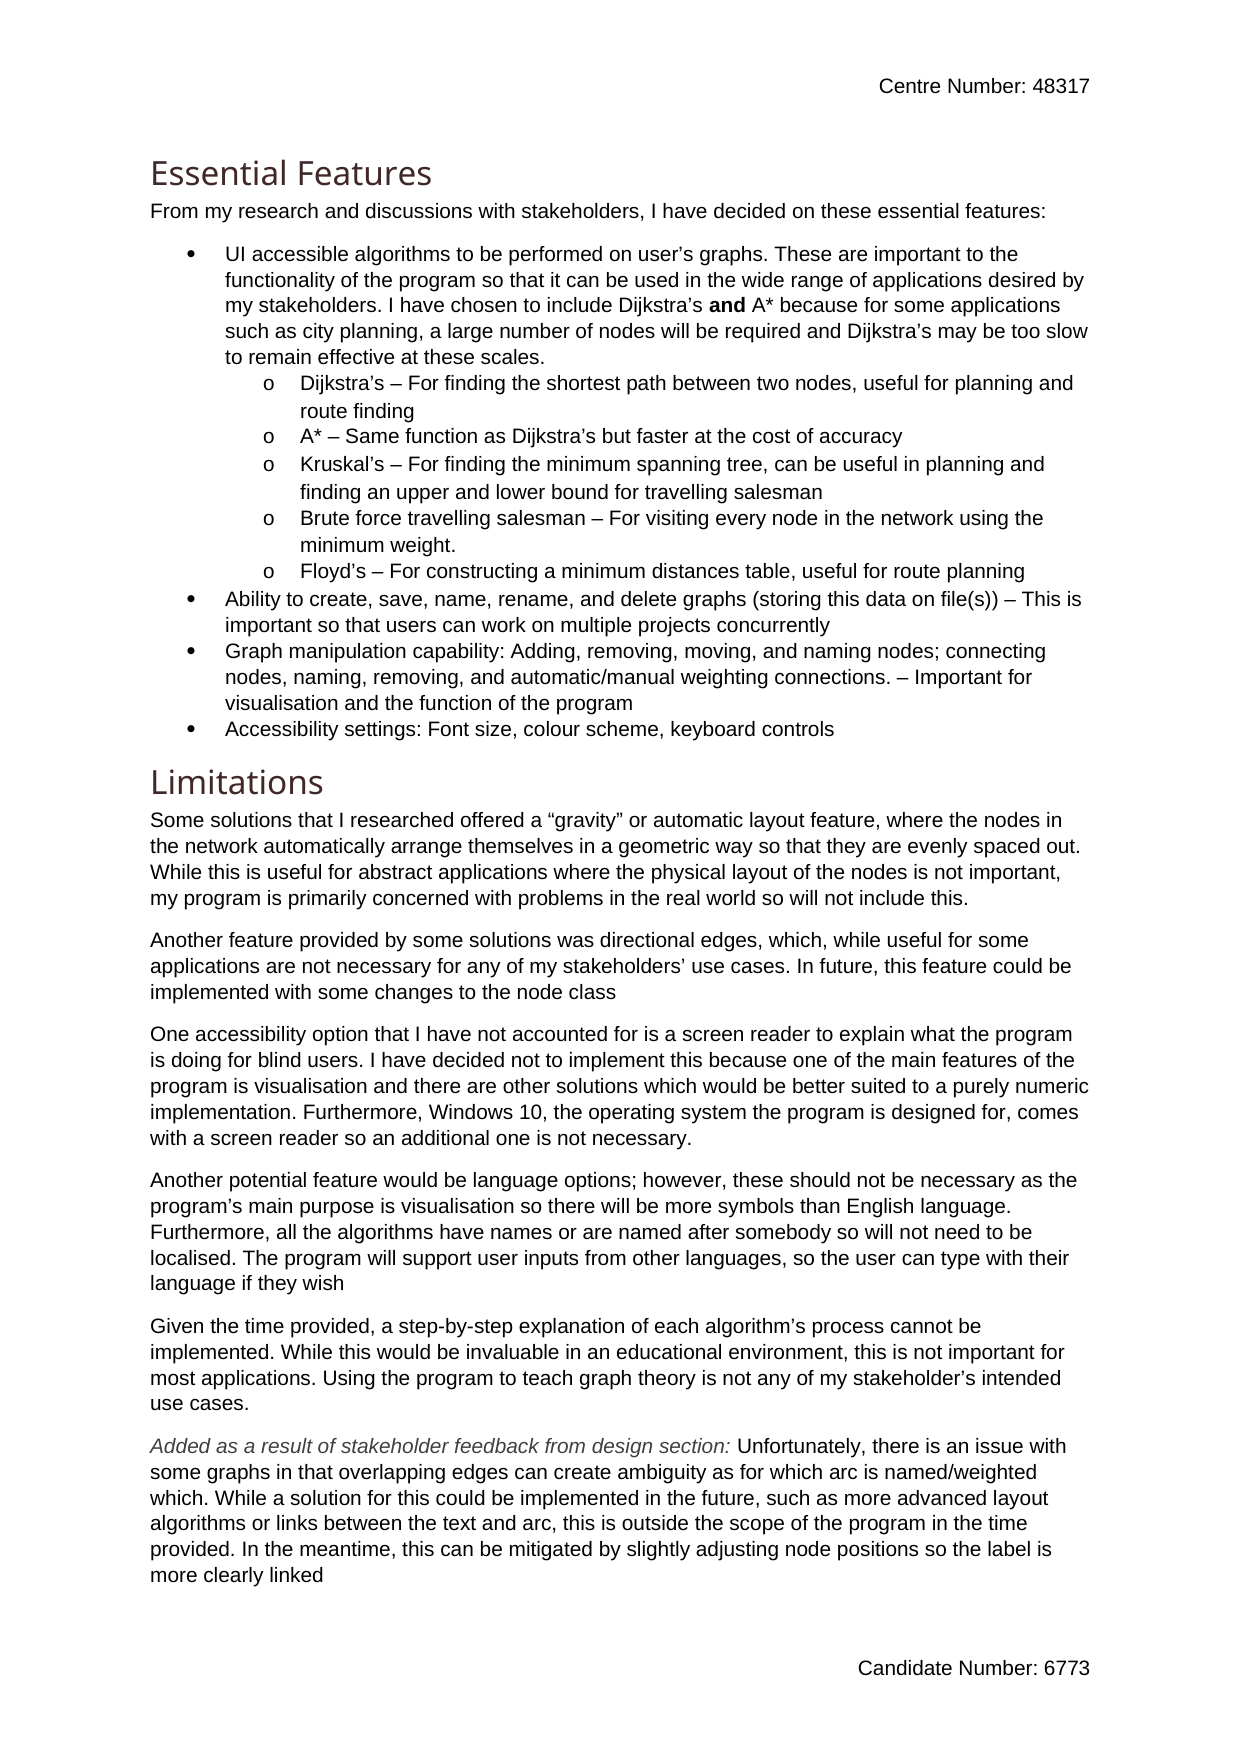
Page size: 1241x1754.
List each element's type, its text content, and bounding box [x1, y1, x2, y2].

subtitle Limitations [150, 759, 1090, 804]
text One accessibility option that I have not accounted for is a screen reader to explain what the program is doing for blind users. I have decided not to implement this because one of the main features of the program is visualisation and there are other solutions which would be better suited to a purely numeric implementation. Furthermore, Windows 10, the operating system the program is designed for, comes with a screen reader so an additional one is not necessary. [150, 1022, 1090, 1149]
list Dijkstra’s – For finding the shortest path between two nodes, useful for planning and route finding [262, 371, 1090, 422]
text Another feature provided by some solutions was directional edges, which, while useful for some applications are not necessary for any of my stakeholders’ use cases. In future, this feature could be implemented with some changes to the node class [150, 928, 1090, 1003]
list Floyd’s – For constructing a minimum distances table, useful for route planning [262, 559, 1090, 585]
list A* – Same function as Dijkstra’s but faster at the cost of accuracy [262, 424, 1090, 450]
list Graph manipulation capability: Adding, removing, moving, and naming nodes; connecting nodes, naming, removing, and automatic/manual weighting connections. – Important for visualisation and the function of the program [187, 639, 1090, 714]
text Added as a result of stakeholder feedback from design section: Unfortunately, there is an issue with some graphs in that overlapping edges can create ambiguity as for which arc is named/weighted which. While a solution for this could be implemented in the future, such as more advanced layout algorithms or links between the text and arc, this is outside the scope of the program in the time provided. In the meantime, this can be mitigated by slightly adjusting node positions so the label is more clearly linked [150, 1434, 1090, 1587]
list Accessibility settings: Font size, colour scheme, keyboard controls [187, 716, 1090, 740]
list Brute force travelling salesman – For visiting every node in the network using the minimum weight. [262, 506, 1090, 557]
subtitle Essential Features [150, 150, 1090, 195]
list UI accessible algorithms to be performed on user’s graphs. These are important to the functionality of the program so that it can be used in the wide range of applications desired by my stakeholders. I have chosen to include Dijkstra’s and A* because for some applications such as city planning, a large number of nodes will be required and Dijkstra’s may be too slow to remain effective at these scales. [187, 241, 1090, 369]
text Some solutions that I researched offered a “gravity” or automatic layout feature, where the nodes in the network automatically arrange themselves in a geometric way so that they are evenly spaced out. While this is useful for abstract applications where the physical layout of the nodes is not important, my program is primarily concerned with problems in the real world so will not include this. [150, 808, 1090, 909]
list Ability to create, save, name, rename, and delete graphs (storing this data on file(s)) – This is important so that users can work on multiple projects concurrently [187, 587, 1090, 637]
text Given the time provided, a step-by-step explanation of each algorithm’s process cannot be implemented. While this would be invaluable in an educational environment, this is not important for most applications. Using the program to teach graph theory is not any of my stakeholder’s intended use cases. [150, 1314, 1090, 1415]
text From my research and discussions with stakeholders, I have decided on these essential features: [150, 199, 1090, 223]
text Another potential feature would be language options; however, these should not be necessary as the program’s main purpose is visualisation so there will be more symbols than English language. Furthermore, all the algorithms have names or are named after somebody so will not need to be localised. The program will support user inputs from other languages, so the user can type with their language if they wish [150, 1168, 1090, 1295]
list Kruskal’s – For finding the minimum spanning tree, can be useful in planning and finding an upper and lower bound for travelling salesman [262, 452, 1090, 504]
